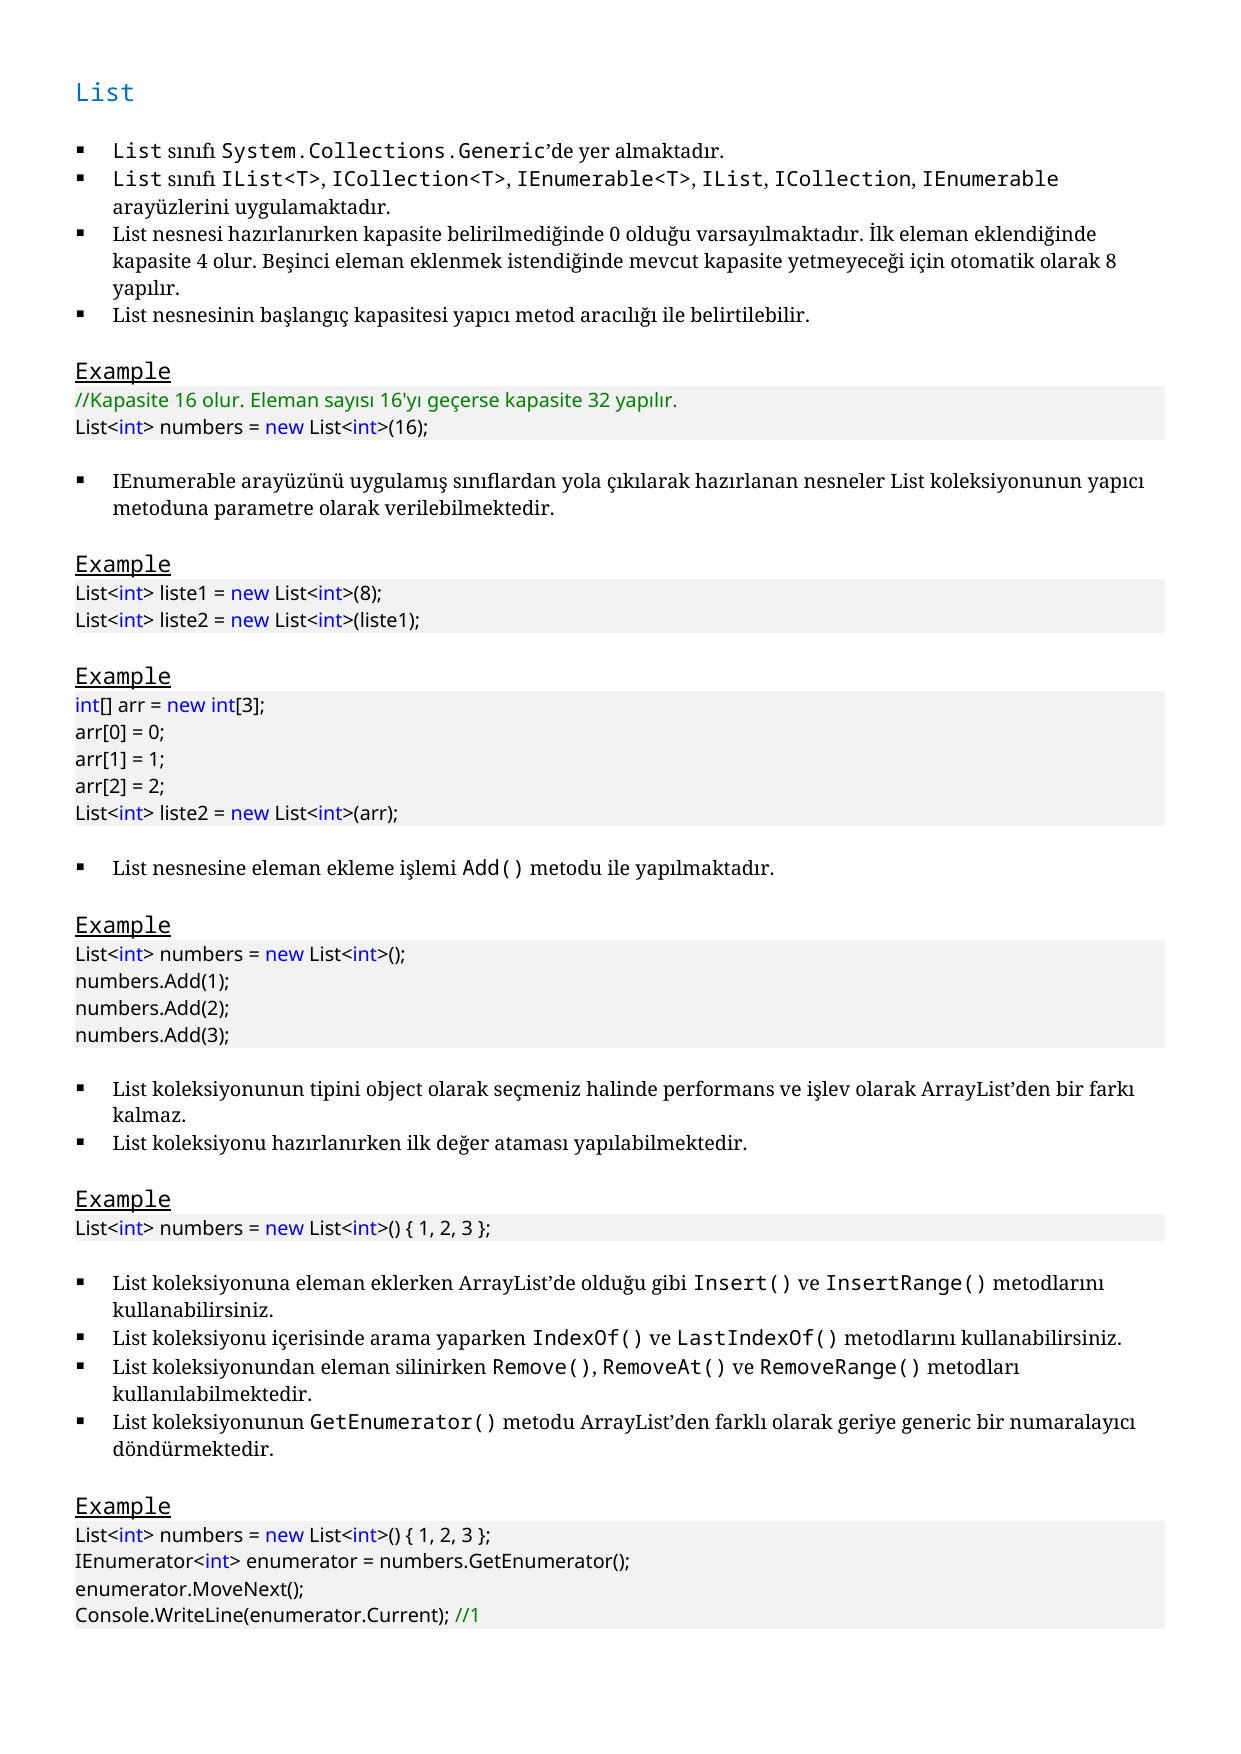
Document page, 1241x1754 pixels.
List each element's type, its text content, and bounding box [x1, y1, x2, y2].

text Example [75, 909, 1165, 940]
text numbers.Add(3); [75, 1021, 1165, 1048]
text arr[1] = 1; [75, 745, 1165, 772]
text List<int> numbers = new List<int>() { 1, 2, 3 }; [75, 1521, 1165, 1548]
list List sınıfı IList<T>, ICollection<T>, IEnumerable<T>, IList, ICollection, IEnumerable arayüzlerini uygulamaktadır. [75, 164, 1165, 220]
text Example [75, 548, 1165, 579]
text List<int> numbers = new List<int>(); [75, 940, 1165, 967]
text enumerator.MoveNext(); [75, 1575, 1165, 1602]
text Example [75, 355, 1165, 386]
text numbers.Add(1); [75, 967, 1165, 994]
text int[] arr = new int[3]; [75, 691, 1165, 718]
list IEnumerable arayüzünü uygulamış sınıflardan yola çıkılarak hazırlanan nesneler List koleksiyonunun yapıcı metoduna parametre olarak verilebilmektedir. [75, 467, 1165, 521]
text arr[0] = 0; [75, 718, 1165, 745]
text List<int> liste2 = new List<int>(liste1); [75, 606, 1165, 633]
list List koleksiyonundan eleman silinirken Remove(), RemoveAt() ve RemoveRange() metodları kullanılabilmektedir. [75, 1352, 1165, 1407]
list List koleksiyonu içerisinde arama yaparken IndexOf() ve LastIndexOf() metodlarını kullanabilirsiniz. [75, 1323, 1165, 1352]
list List koleksiyonu hazırlanırken ilk değer ataması yapılabilmektedir. [75, 1129, 1165, 1156]
text List<int> liste1 = new List<int>(8); [75, 579, 1165, 606]
list List koleksiyonunun tipini object olarak seçmeniz halinde performans ve işlev olarak ArrayList’den bir farkı kalmaz. [75, 1075, 1165, 1129]
text Example [75, 660, 1165, 691]
text List<int> numbers = new List<int>() { 1, 2, 3 }; [75, 1214, 1165, 1241]
list List nesnesinin başlangıç kapasitesi yapıcı metod aracılığı ile belirtilebilir. [75, 301, 1165, 328]
list List sınıfı System.Collections.Generic’de yer almaktadır. [75, 136, 1165, 164]
text List<int> numbers = new List<int>(16); [75, 413, 1165, 440]
list List koleksiyonunun GetEnumerator() metodu ArrayList’den farklı olarak geriye generic bir numaralayıcı döndürmektedir. [75, 1407, 1165, 1463]
text Console.WriteLine(enumerator.Current); //1 [75, 1602, 1165, 1629]
list List nesnesi hazırlanırken kapasite belirilmediğinde 0 olduğu varsayılmaktadır. İlk eleman eklendiğinde kapasite 4 olur. Beşinci eleman eklenmek istendiğinde mevcut kapasite yetmeyeceği için otomatik olarak 8 yapılır. [75, 220, 1165, 301]
text List [75, 75, 1165, 109]
list List koleksiyonuna eleman eklerken ArrayList’de olduğu gibi Insert() ve InsertRange() metodlarını kullanabilirsiniz. [75, 1268, 1165, 1323]
text Example [75, 1183, 1165, 1214]
text Example [75, 1489, 1165, 1521]
text //Kapasite 16 olur. Eleman sayısı 16'yı geçerse kapasite 32 yapılır. [75, 386, 1165, 413]
text arr[2] = 2; [75, 772, 1165, 799]
text numbers.Add(2); [75, 994, 1165, 1021]
text IEnumerator<int> enumerator = numbers.GetEnumerator(); [75, 1548, 1165, 1575]
list List nesnesine eleman ekleme işlemi Add() metodu ile yapılmaktadır. [75, 853, 1165, 882]
text List<int> liste2 = new List<int>(arr); [75, 799, 1165, 826]
